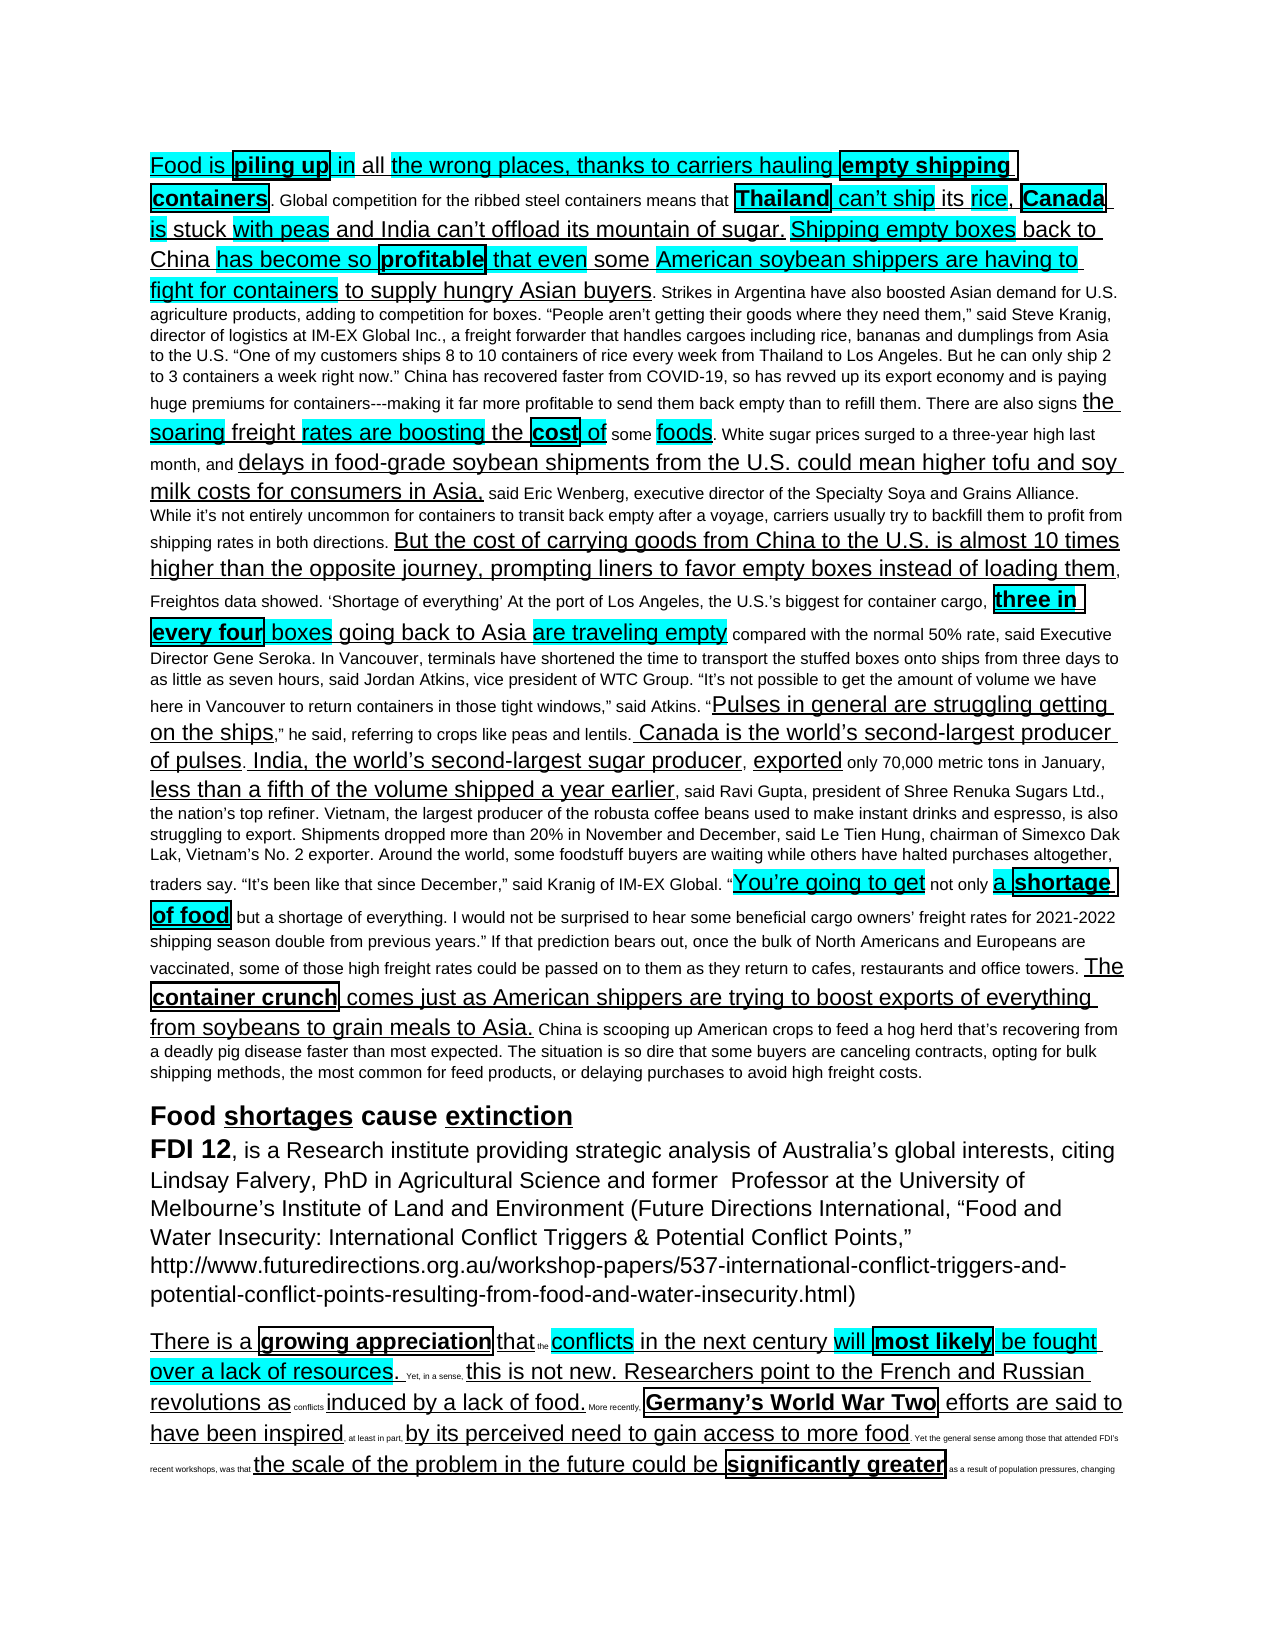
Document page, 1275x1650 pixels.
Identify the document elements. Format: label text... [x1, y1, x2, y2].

text Food is piling up in all the wrong places, thanks to carriers hauling empty shipping containers. Global competition for the ribbed steel containers means that Thailand can’t ship its rice, Canada is stuck with peas and India can’t offload its mountain of sugar. Shipping empty boxes back to China has become so profitable that even some American soybean shippers are having to fight for containers to supply hungry Asian buyers. Strikes in Argentina have also boosted Asian demand for U.S. agriculture products, adding to competition for boxes. “People aren’t getting their goods where they need them,” said Steve Kranig, director of logistics at IM-EX Global Inc., a freight forwarder that handles cargoes including rice, bananas and dumplings from Asia to the U.S. “One of my customers ships 8 to 10 containers of rice every week from Thailand to Los Angeles. But he can only ship 2 to 3 containers a week right now.” China has recovered faster from COVID-19, so has revved up its export economy and is paying huge premiums for containers---making it far more profitable to send them back empty than to refill them. There are also signs the soaring freight rates are boosting the cost of some foods. White sugar prices surged to a three-year high last month, and delays in food-grade soybean shipments from the U.S. could mean higher tofu and soy milk costs for consumers in Asia, said Eric Wenberg, executive director of the Specialty Soya and Grains Alliance. While it’s not entirely uncommon for containers to transit back empty after a voyage, carriers usually try to backfill them to profit from shipping rates in both directions. But the cost of carrying goods from China to the U.S. is almost 10 times higher than the opposite journey, prompting liners to favor empty boxes instead of loading them, Freightos data showed. ‘Shortage of everything’ At the port of Los Angeles, the U.S.’s biggest for container cargo, three in every four boxes going back to Asia are traveling empty compared with the normal 50% rate, said Executive Director Gene Seroka. In Vancouver, terminals have shortened the time to transport the stuffed boxes onto ships from three days to as little as seven hours, said Jordan Atkins, vice president of WTC Group. “It’s not possible to get the amount of volume we have here in Vancouver to return containers in those tight windows,” said Atkins. “Pulses in general are struggling getting on the ships,” he said, referring to crops like peas and lentils. Canada is the world’s second-largest producer of pulses. India, the world’s second-largest sugar producer, exported only 70,000 metric tons in January, less than a fifth of the volume shipped a year earlier, said Ravi Gupta, president of Shree Renuka Sugars Ltd., the nation’s top refiner. Vietnam, the largest producer of the robusta coffee beans used to make instant drinks and espresso, is also struggling to export. Shipments dropped more than 20% in November and December, said Le Tien Hung, chairman of Simexco Dak Lak, Vietnam’s No. 2 exporter. Around the world, some foodstuff buyers are waiting while others have halted purchases altogether, traders say. “It’s been like that since December,” said Kranig of IM-EX Global. “You’re going to get not only a shortage of food but a shortage of everything. I would not be surprised to hear some beneficial cargo owners’ freight rates for 2021-2022 shipping season double from previous years.” If that prediction bears out, once the bulk of North Americans and Europeans are vaccinated, some of those high freight rates could be passed on to them as they return to cafes, restaurants and office towers. The container crunch comes just as American shippers are trying to boost exports of everything from soybeans to grain meals to Asia. China is scooping up American crops to feed a hog herd that’s recovering from a deadly pig disease faster than most expected. The situation is so dire that some buyers are canceling contracts, opting for bulk shipping methods, the most common for feed products, or delaying purchases to avoid high freight costs. [150, 150, 1125, 1082]
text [150, 1326, 1125, 1479]
text FDI 12, is a Research institute providing strategic analysis of Australia’s global interests, citing Lindsay Falvery, PhD in Agricultural Science and former Professor at the University of Melbourne’s Institute of Land and Environment (Future Directions International, “Food and Water Insecurity: International Conflict Triggers & Potential Conflict Points,” http://www.futuredirections.org.au/workshop-papers/537-international-conflict-triggers-and-potential-conflict-points-resulting-from-food-and-water-insecurity.html) [150, 1133, 1125, 1307]
subtitle Food shortages cause extinction [150, 1100, 1125, 1131]
